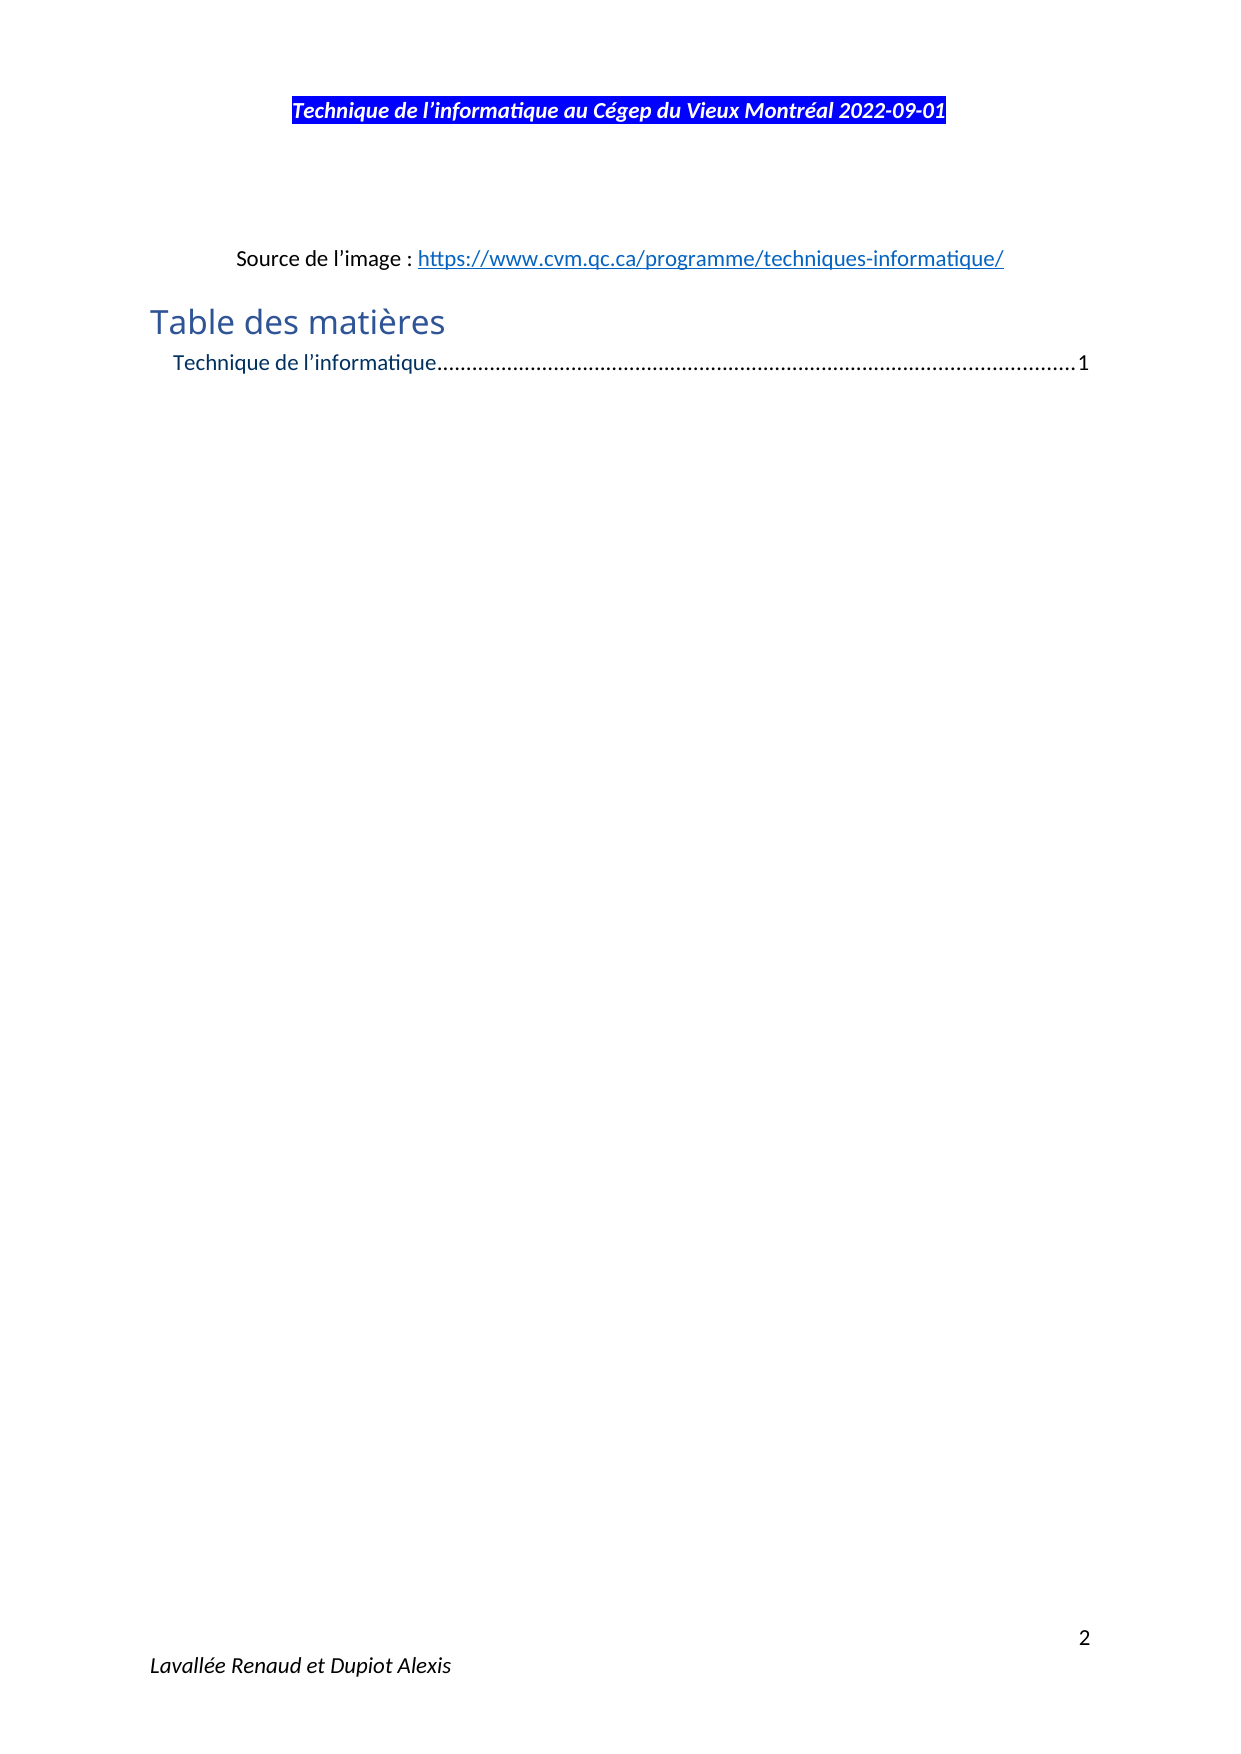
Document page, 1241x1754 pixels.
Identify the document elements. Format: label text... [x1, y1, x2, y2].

text Source de l’image : https://www.cvm.qc.ca/programme/techniques-informatique/ [150, 244, 1090, 272]
